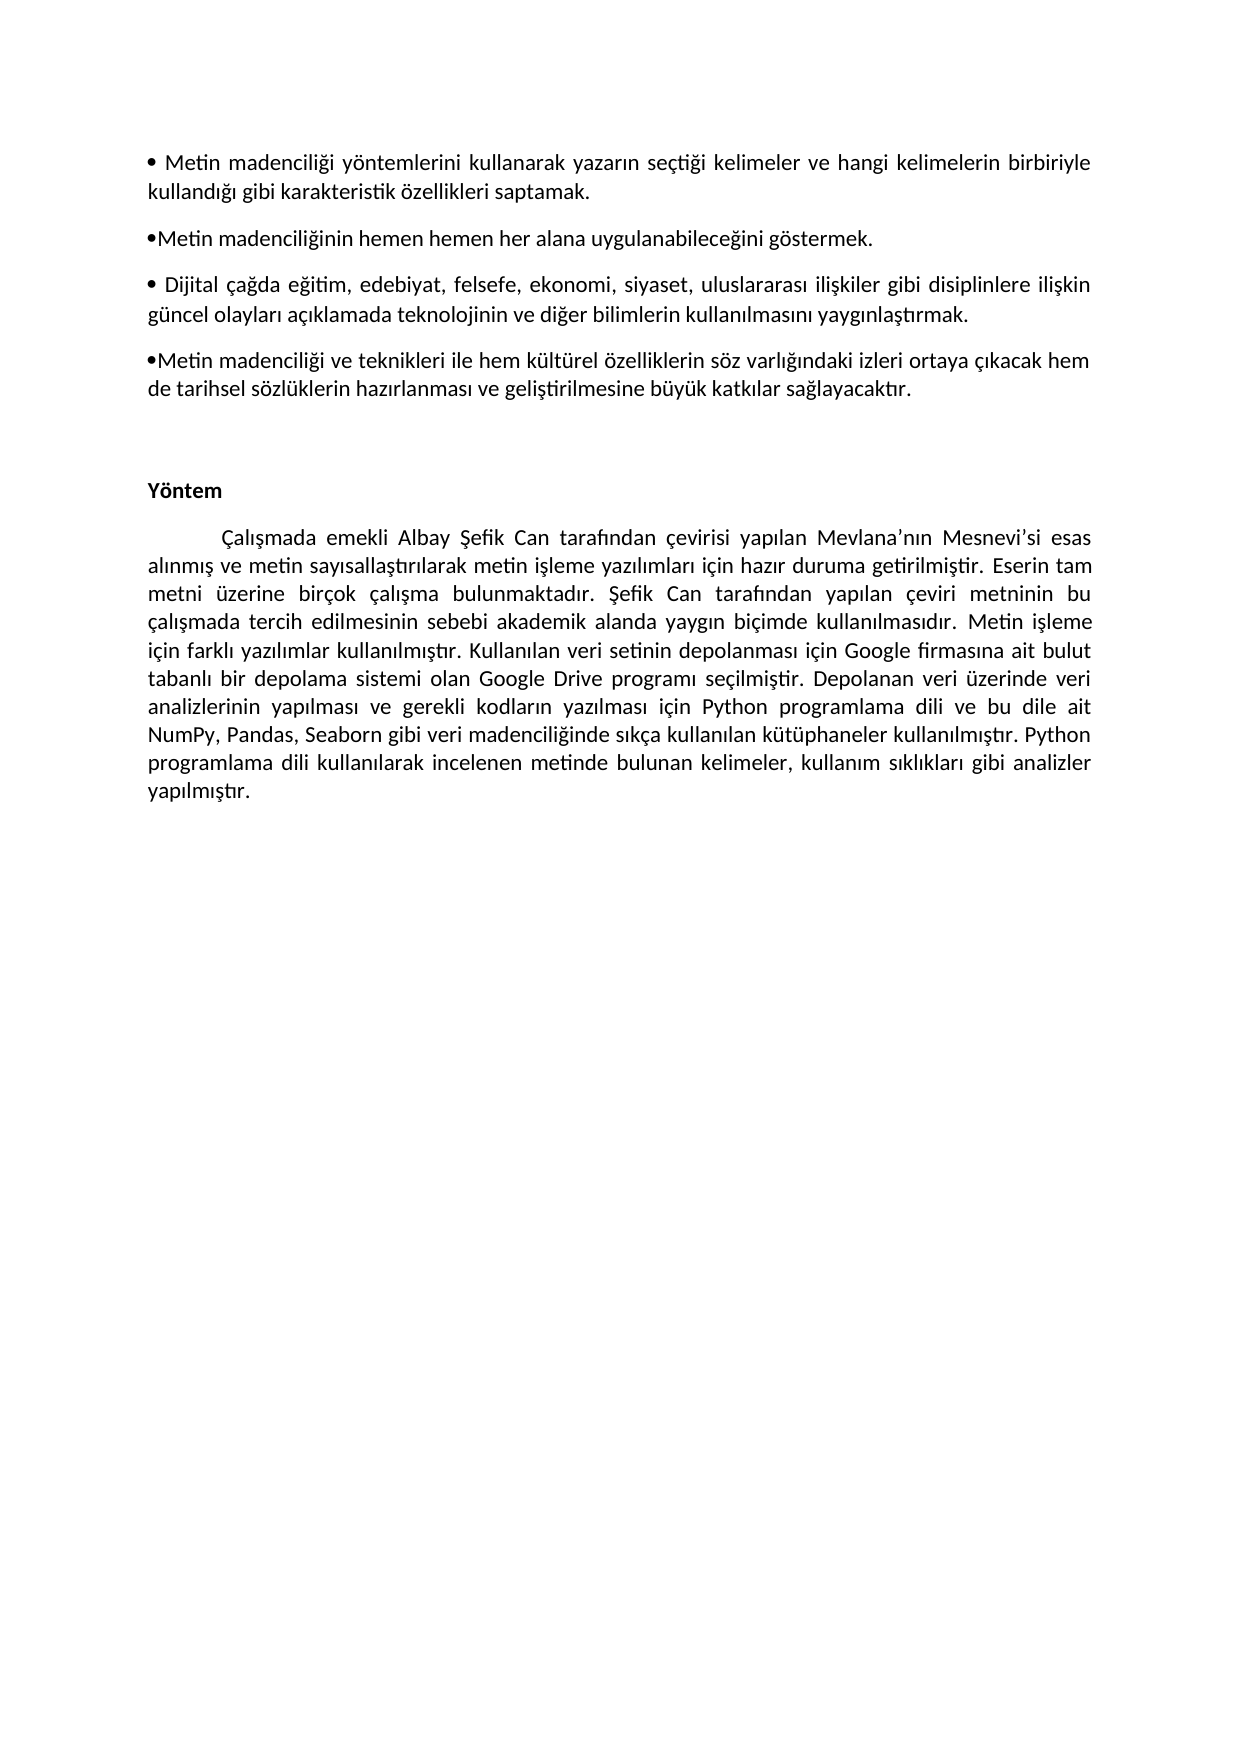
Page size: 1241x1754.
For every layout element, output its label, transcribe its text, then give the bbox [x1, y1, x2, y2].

text Yöntem [148, 476, 1093, 504]
text Dijital çağda eğitim, edebiyat, felsefe, ekonomi, siyaset, uluslararası ilişkiler gibi disiplinlere ilişkin güncel olayları açıklamada teknolojinin ve diğer bilimlerin kullanılmasını yaygınlaştırmak. [148, 270, 1093, 328]
text Metin madenciliğinin hemen hemen her alana uygulanabileceğini göstermek. [148, 224, 1093, 252]
text Metin madenciliği yöntemlerini kullanarak yazarın seçtiği kelimeler ve hangi kelimelerin birbiriyle kullandığı gibi karakteristik özellikleri saptamak. [148, 148, 1093, 205]
text Çalışmada emekli Albay Şefik Can tarafından çevirisi yapılan Mevlana’nın Mesnevi’si esas alınmış ve metin sayısallaştırılarak metin işleme yazılımları için hazır duruma getirilmiştir. Eserin tam metni üzerine birçok çalışma bulunmaktadır. Şefik Can tarafından yapılan çeviri metninin bu çalışmada tercih edilmesinin sebebi akademik alanda yaygın biçimde kullanılmasıdır. Metin işleme için farklı yazılımlar kullanılmıştır. Kullanılan veri setinin depolanması için Google firmasına ait bulut tabanlı bir depolama sistemi olan Google Drive programı seçilmiştir. Depolanan veri üzerinde veri analizlerinin yapılması ve gerekli kodların yazılması için Python programlama dili ve bu dile ait NumPy, Pandas, Seaborn gibi veri madenciliğinde sıkça kullanılan kütüphaneler kullanılmıştır. Python programlama dili kullanılarak incelenen metinde bulunan kelimeler, kullanım sıklıkları gibi analizler yapılmıştır. [148, 523, 1093, 804]
text Metin madenciliği ve teknikleri ile hem kültürel özelliklerin söz varlığındaki izleri ortaya çıkacak hem de tarihsel sözlüklerin hazırlanması ve geliştirilmesine büyük katkılar sağlayacaktır. [148, 346, 1093, 402]
